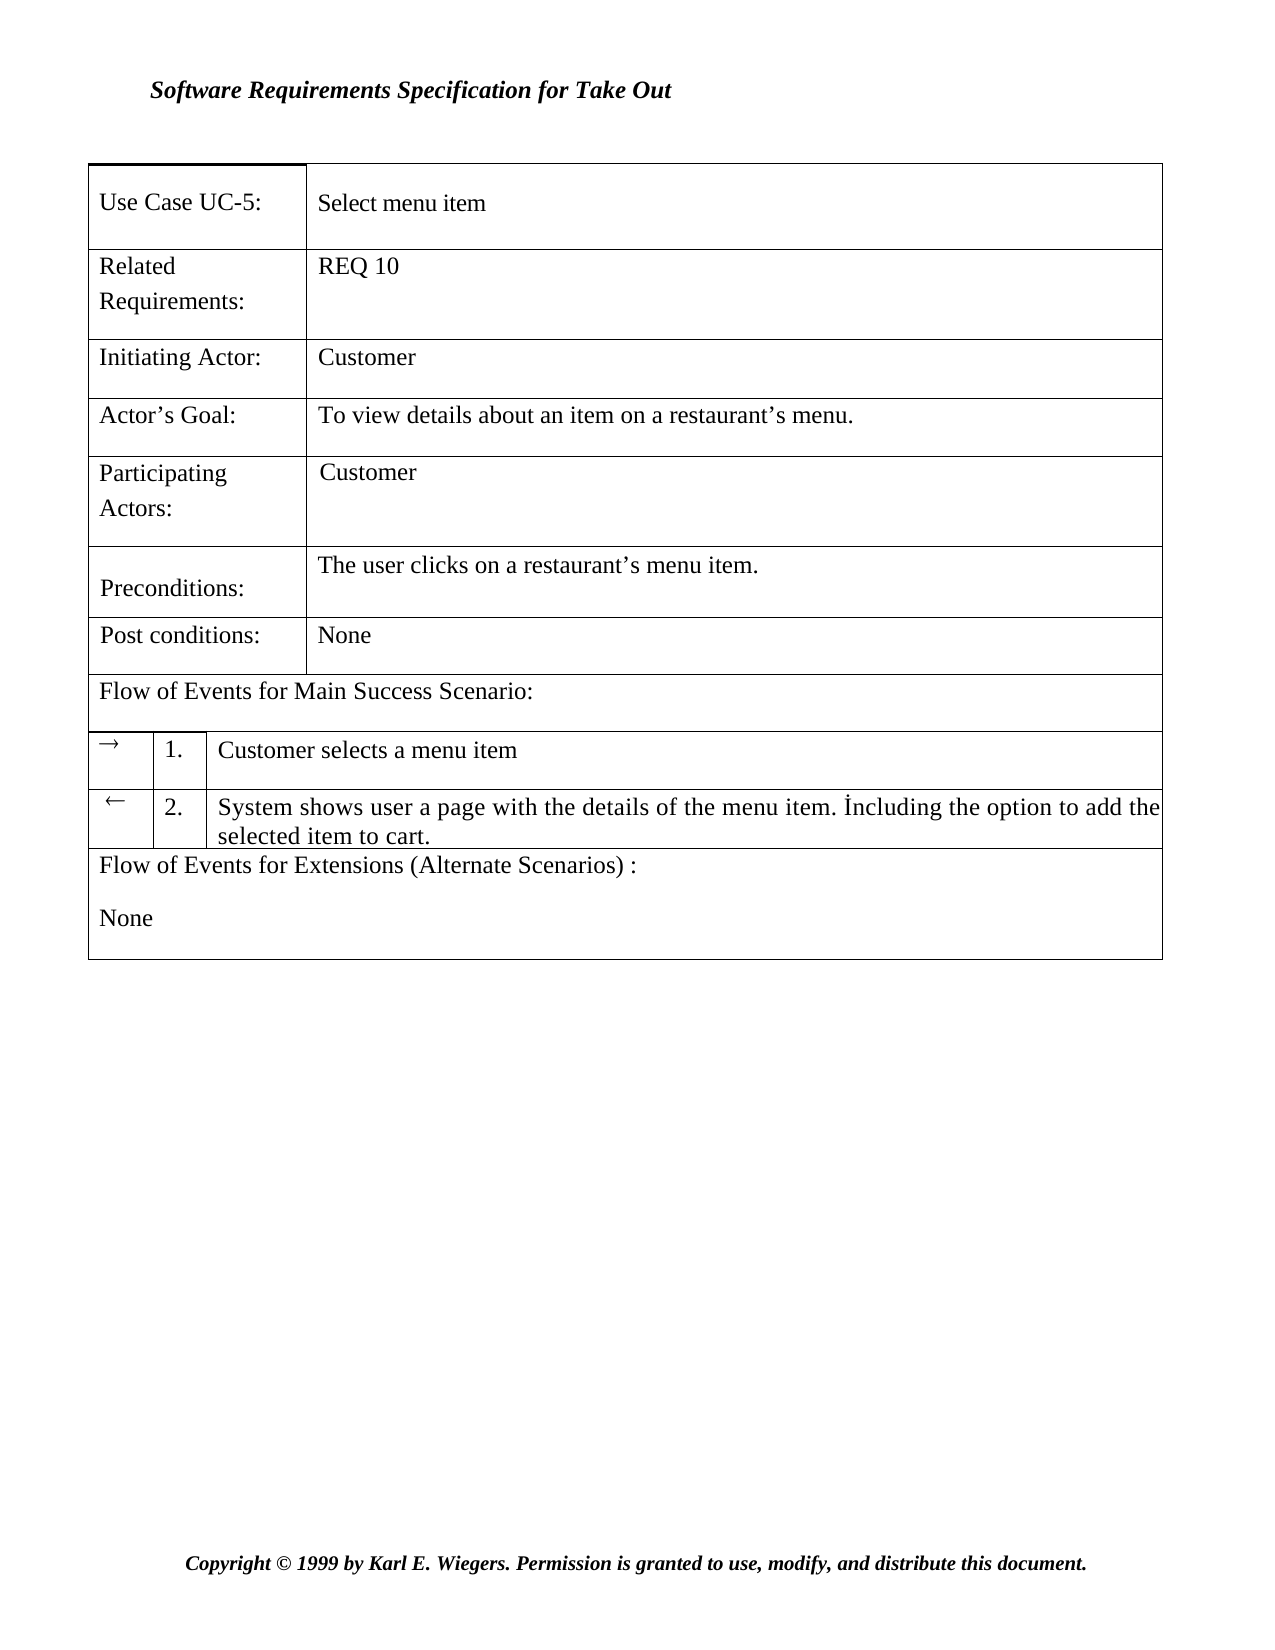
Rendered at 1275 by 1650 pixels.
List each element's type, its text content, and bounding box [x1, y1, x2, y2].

table_cell Customer selects a menu item [207, 732, 1162, 789]
table_cell Initiating Actor: [89, 340, 306, 397]
table_cell Participating Actors: [89, 457, 306, 546]
table_cell  [89, 790, 153, 848]
table_cell Preconditions: [89, 547, 306, 617]
table_header Use Case UC-5: [89, 166, 306, 249]
table_cell Flow of Events for Main Success Scenario: [89, 675, 1162, 731]
table_cell To view details about an item on a restaurant’s menu. [307, 399, 1162, 456]
table_header Select menu item [307, 164, 1162, 249]
table_cell  [89, 733, 153, 789]
table_cell REQ 10 [307, 250, 1162, 339]
table_cell Customer [307, 340, 1162, 397]
table_cell System shows user a page with the details of the menu item. İncluding the option to add the selected item to cart. [207, 790, 1162, 848]
table_cell Actor’s Goal: [89, 399, 306, 456]
table_cell The user clicks on a restaurant’s menu item. [307, 547, 1162, 617]
table_cell Post conditions: [89, 618, 306, 674]
table_cell Related Requirements: [89, 250, 306, 339]
table_cell 2. [154, 790, 206, 848]
table_cell None [307, 618, 1162, 674]
table_cell 1. [154, 733, 206, 789]
table_cell Customer [307, 457, 1162, 546]
table_cell Flow of Events for Extensions (Alternate Scenarios) : None [89, 849, 1162, 958]
